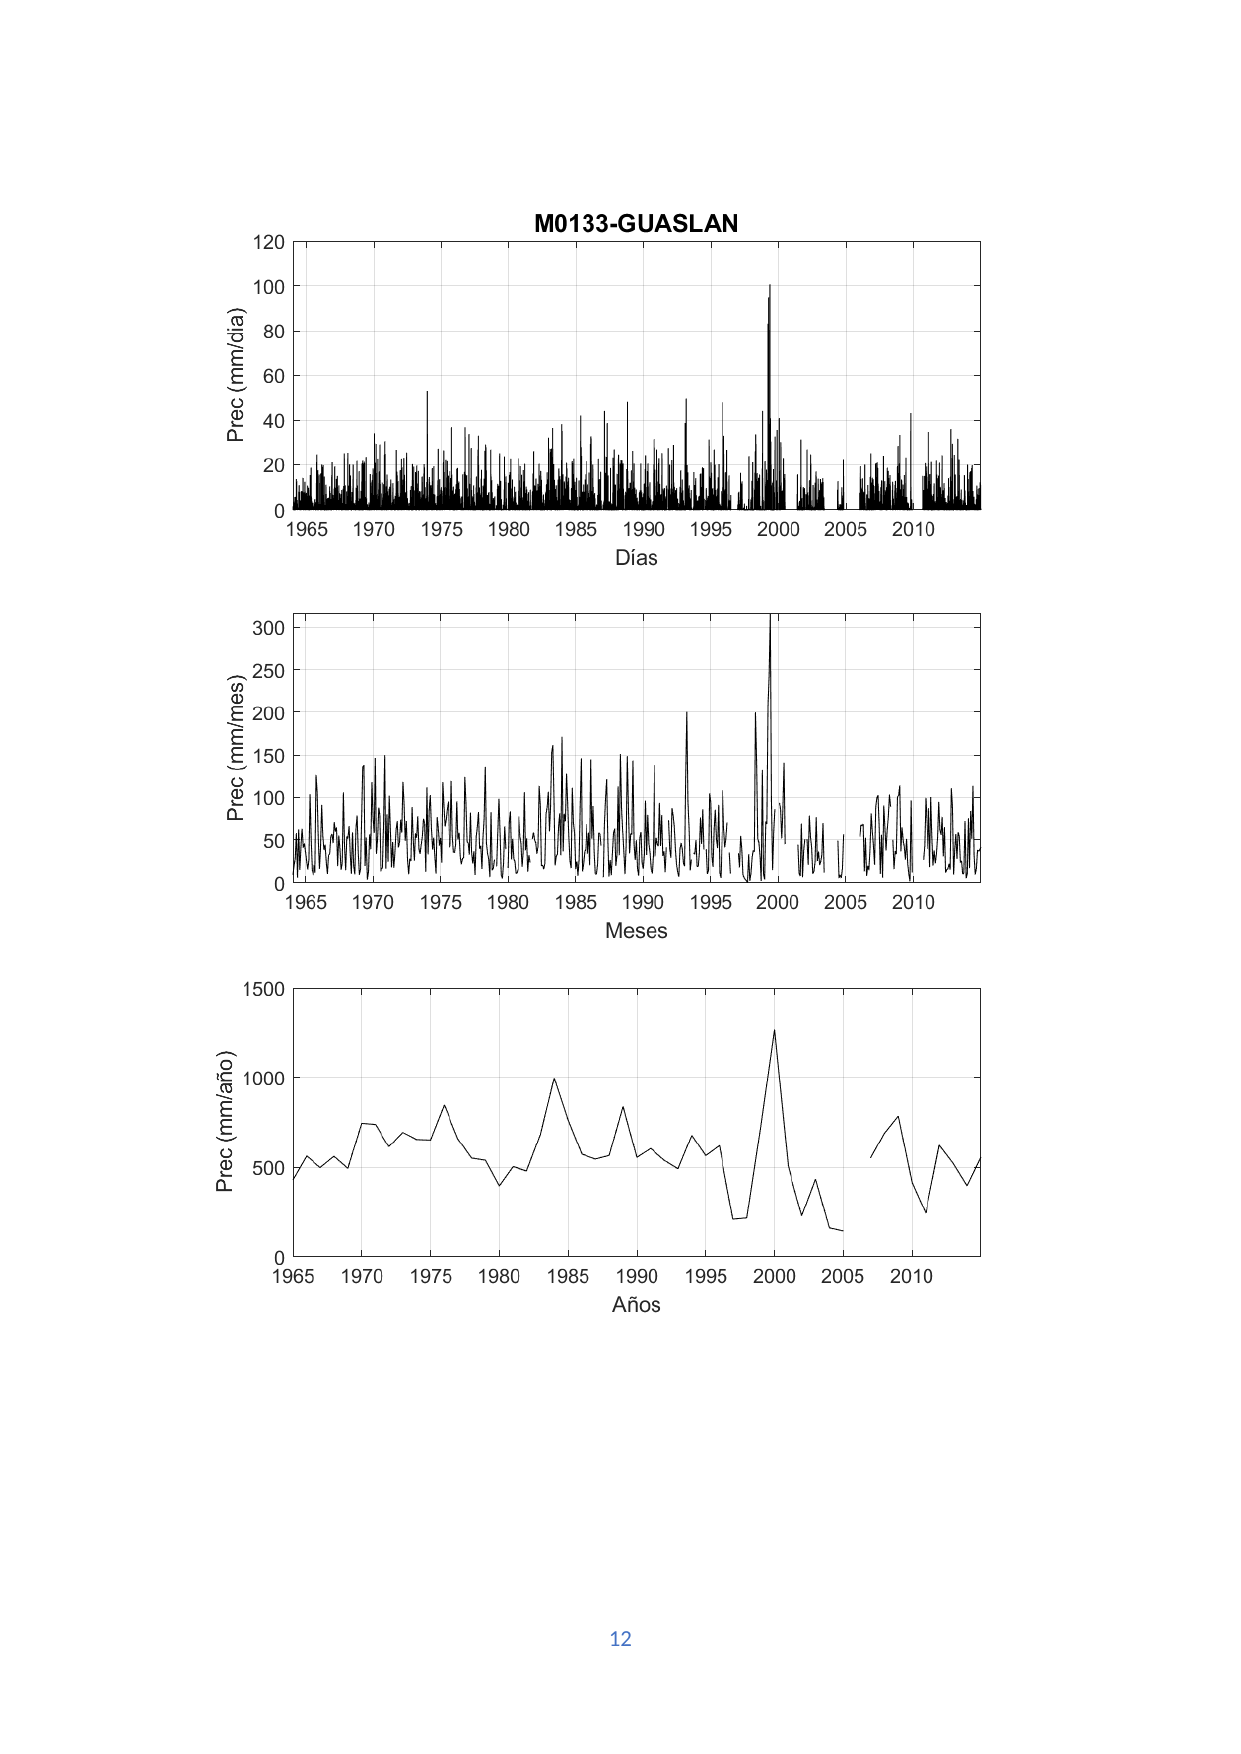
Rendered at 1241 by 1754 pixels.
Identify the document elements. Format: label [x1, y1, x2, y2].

picture [177, 147, 1064, 1393]
